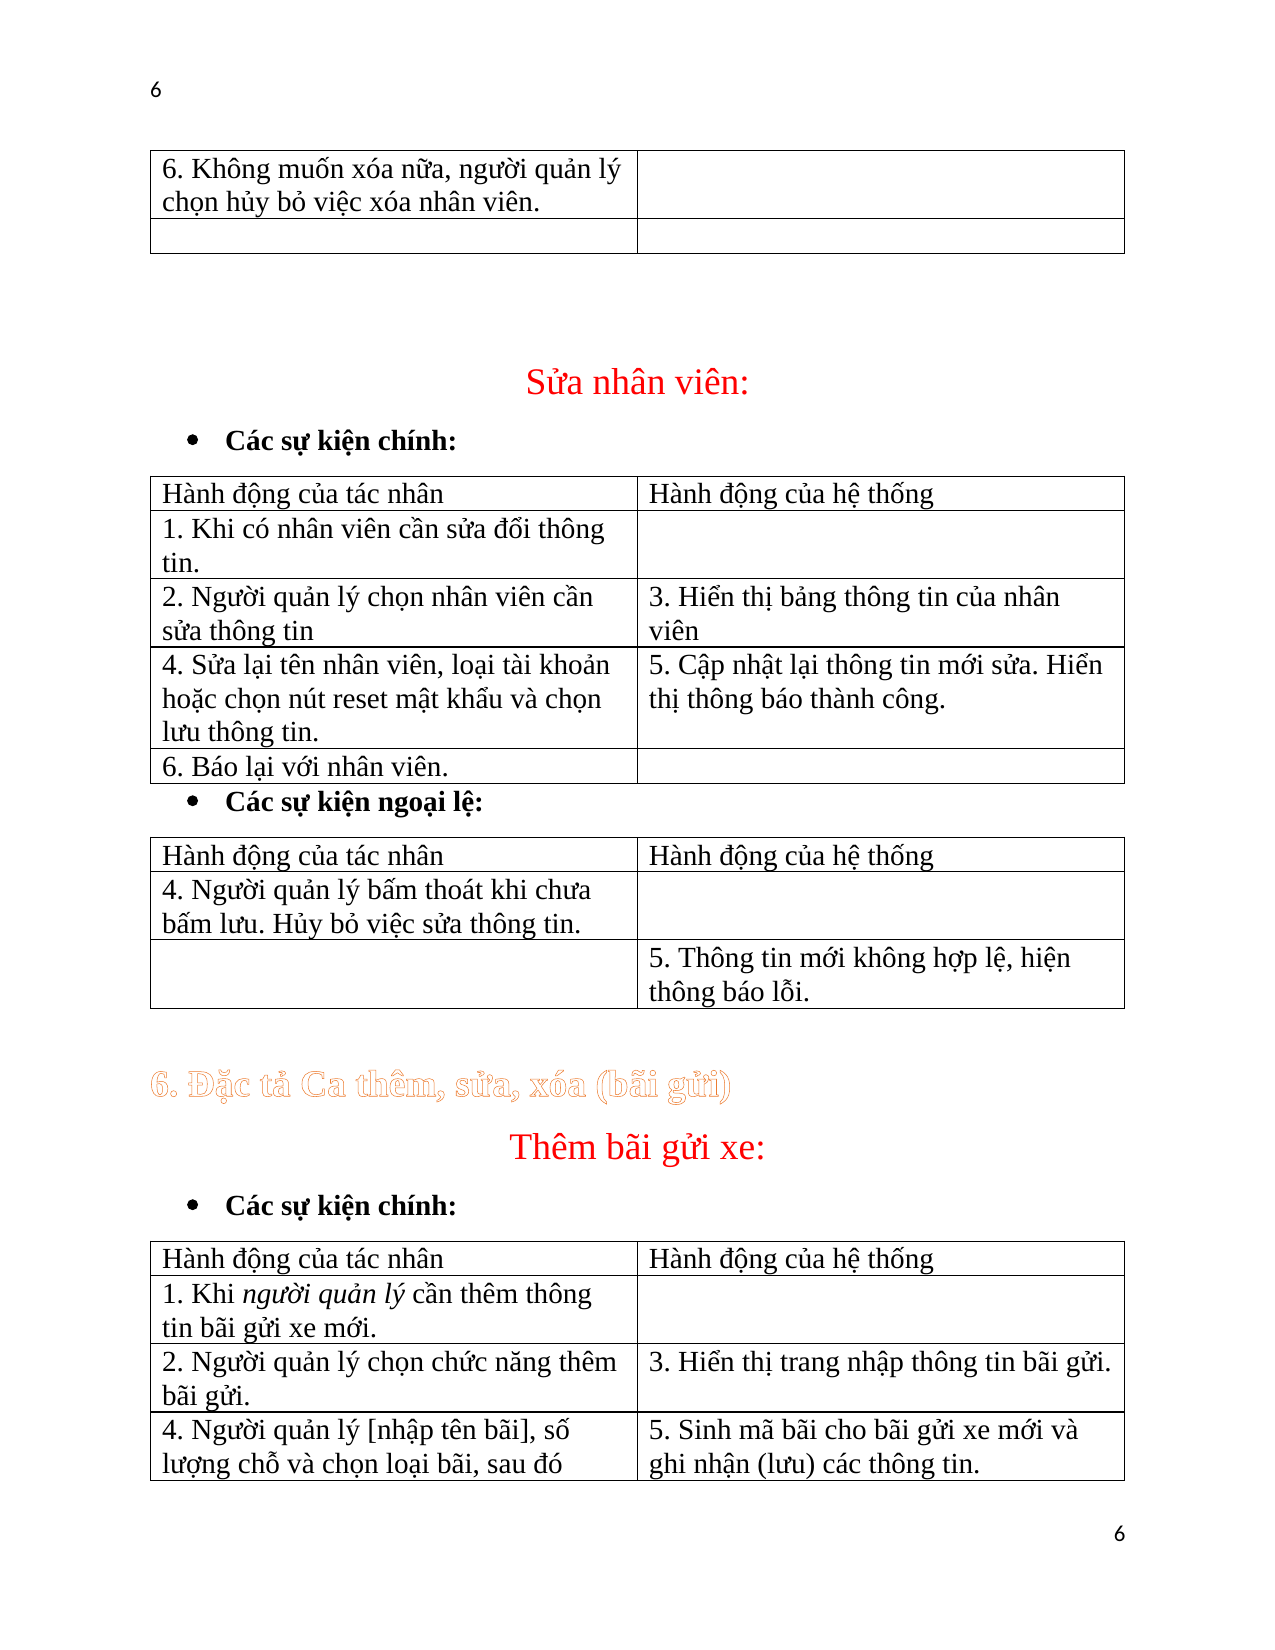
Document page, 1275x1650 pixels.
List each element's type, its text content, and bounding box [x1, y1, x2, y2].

table_header Hành động của hệ thống [638, 1242, 1124, 1275]
table_cell 5. Cập nhật lại thông tin mới sửa. Hiển thị thông báo thành công. [638, 648, 1124, 748]
table_cell [638, 511, 1124, 578]
text 6. Đặc tả Ca thêm, sửa, xóa (bãi gửi) [150, 1061, 1125, 1104]
table_header Hành động của tác nhân [151, 477, 637, 510]
text Thêm bãi gửi xe: [150, 1124, 1125, 1168]
table_cell 2. Người quản lý chọn chức năng thêm bãi gửi. [151, 1344, 637, 1411]
table_cell [638, 872, 1124, 939]
table_cell 1. Khi người quản lý cần thêm thông tin bãi gửi xe mới. [151, 1276, 637, 1343]
table_cell 2. Người quản lý chọn nhân viên cần sửa thông tin [151, 579, 637, 646]
table_header Hành động của tác nhân [151, 838, 637, 871]
table_header Hành động của hệ thống [638, 477, 1124, 510]
table_header Hành động của hệ thống [638, 838, 1124, 871]
table_cell [638, 151, 1124, 218]
table_cell [151, 940, 637, 1007]
table_cell 6. Báo lại với nhân viên. [151, 749, 637, 783]
table_cell [638, 219, 1124, 253]
table_header Hành động của tác nhân [151, 1242, 637, 1275]
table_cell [151, 1413, 637, 1479]
table_cell [638, 749, 1124, 783]
list Các sự kiện ngoại lệ: [187, 784, 1125, 817]
table_cell 6. Không muốn xóa nữa, người quản lý chọn hủy bỏ việc xóa nhân viên. [151, 151, 637, 218]
table_cell [151, 219, 637, 253]
table_cell 4. Sửa lại tên nhân viên, loại tài khoản hoặc chọn nút reset mật khẩu và chọn lưu thông tin. [151, 648, 637, 748]
list Các sự kiện chính: [187, 423, 1125, 456]
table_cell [638, 1413, 1124, 1479]
table_cell 4. Người quản lý bấm thoát khi chưa bấm lưu. Hủy bỏ việc sửa thông tin. [151, 872, 637, 939]
table_cell 3. Hiển thị bảng thông tin của nhân viên [638, 579, 1124, 646]
list Các sự kiện chính: [187, 1188, 1125, 1221]
text Sửa nhân viên: [150, 359, 1125, 402]
table_cell [638, 1276, 1124, 1343]
table_cell 3. Hiển thị trang nhập thông tin bãi gửi. [638, 1344, 1124, 1411]
table_cell 1. Khi có nhân viên cần sửa đổi thông tin. [151, 511, 637, 578]
table_cell 5. Thông tin mới không hợp lệ, hiện thông báo lỗi. [638, 940, 1124, 1007]
